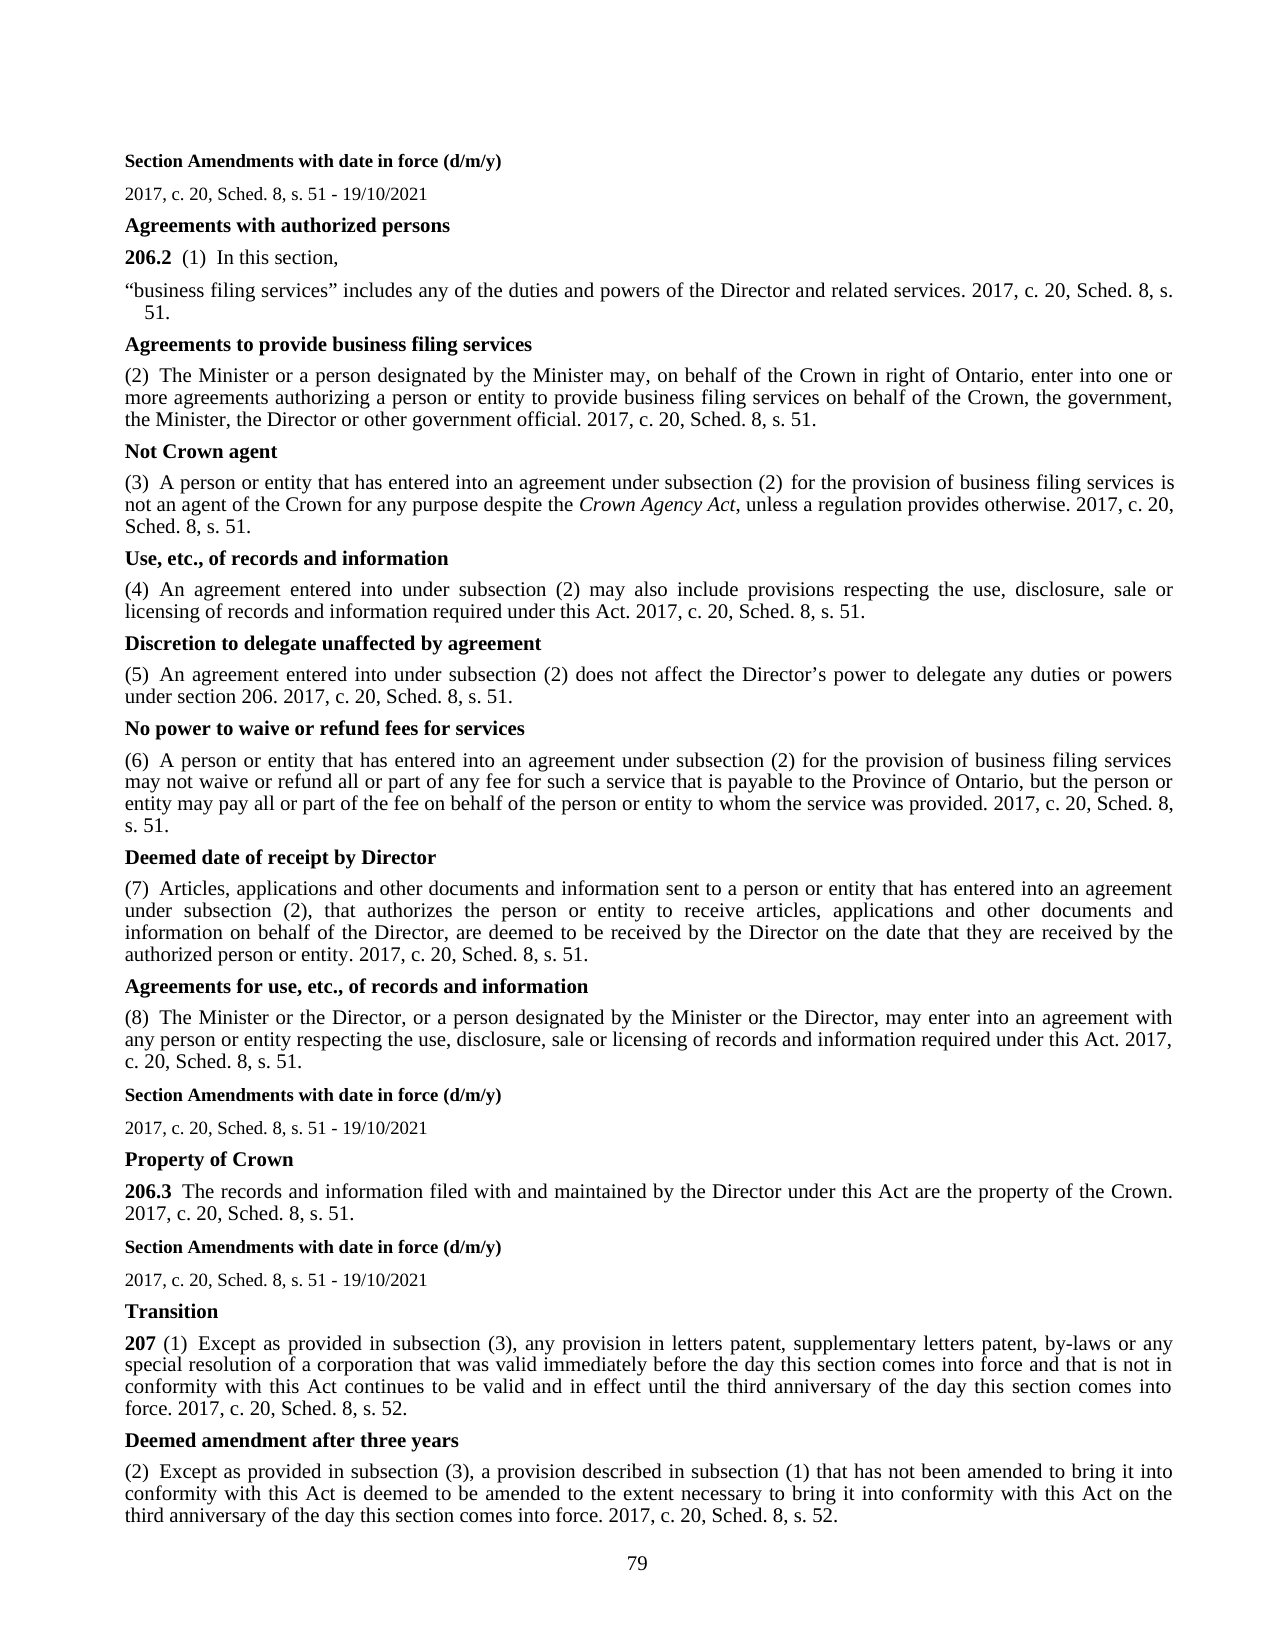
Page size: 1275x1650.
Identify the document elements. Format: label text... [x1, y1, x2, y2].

text (5) An agreement entered into under subsection (2) does not affect the Director’s power to delegate any duties or powers under section 206. 2017, c. 20, Sched. 8, s. 51. [124, 664, 1174, 708]
text “business filing services” includes any of the duties and powers of the Director and related services. 2017, c. 20, Sched. 8, s. 51. [124, 280, 1174, 324]
text (4) An agreement entered into under subsection (2) may also include provisions respecting the use, disclosure, sale or licensing of records and information required under this Act. 2017, c. 20, Sched. 8, s. 51. [124, 579, 1174, 623]
text 206.3 The records and information filed with and maintained by the Director under this Act are the property of the Crown. 2017, c. 20, Sched. 8, s. 51. [124, 1181, 1174, 1224]
text Section Amendments with date in force (d/m/y) [124, 1236, 1174, 1258]
text 207 (1) Except as provided in subsection (3), any provision in letters patent, supplementary letters patent, by-laws or any special resolution of a corporation that was valid immediately before the day this section comes into force and that is not in conformity with this Act continues to be valid and in effect until the third anniversary of the day this section comes into force. 2017, c. 20, Sched. 8, s. 52. [124, 1333, 1174, 1420]
text Not Crown agent [124, 443, 1174, 462]
text (2) The Minister or a person designated by the Minister may, on behalf of the Crown in right of Ontario, enter into one or more agreements authorizing a person or entity to provide business filing services on behalf of the Crown, the government, the Minister, the Director or other government official. 2017, c. 20, Sched. 8, s. 51. [124, 365, 1174, 431]
text Property of Crown [124, 1152, 1174, 1170]
text Transition [124, 1303, 1174, 1322]
text Agreements to provide business filing services [124, 336, 1174, 355]
text Use, etc., of records and information [124, 550, 1174, 569]
text Deemed date of receipt by Director [124, 849, 1174, 868]
text (2) Except as provided in subsection (3), a provision described in subsection (1) that has not been amended to bring it into conformity with this Act is deemed to be amended to the extent necessary to bring it into conformity with this Act on the third anniversary of the day this section comes into force. 2017, c. 20, Sched. 8, s. 52. [124, 1461, 1174, 1527]
text Deemed amendment after three years [124, 1432, 1174, 1451]
text (3) A person or entity that has entered into an agreement under subsection (2) for the provision of business filing services is not an agent of the Crown for any purpose despite the Crown Agency Act, unless a regulation provides otherwise. 2017, c. 20, Sched. 8, s. 51. [124, 472, 1174, 538]
text Section Amendments with date in force (d/m/y) [124, 1084, 1174, 1106]
text Agreements with authorized persons [124, 218, 1174, 236]
text 2017, c. 20, Sched. 8, s. 51 - 19/10/2021 [124, 183, 1174, 205]
text (8) The Minister or the Director, or a person designated by the Minister or the Director, may enter into an agreement with any person or entity respecting the use, disclosure, sale or licensing of records and information required under this Act. 2017, c. 20, Sched. 8, s. 51. [124, 1007, 1174, 1072]
text (6) A person or entity that has entered into an agreement under subsection (2) for the provision of business filing services may not waive or refund all or part of any fee for such a service that is payable to the Province of Ontario, but the person or entity may pay all or part of the fee on behalf of the person or entity to whom the service was provided. 2017, c. 20, Sched. 8, s. 51. [124, 750, 1174, 837]
text (7) Articles, applications and other documents and information sent to a person or entity that has entered into an agreement under subsection (2), that authorizes the person or entity to receive articles, applications and other documents and information on behalf of the Director, are deemed to be received by the Director on the date that they are received by the authorized person or entity. 2017, c. 20, Sched. 8, s. 51. [124, 878, 1174, 966]
text No power to waive or refund fees for services [124, 721, 1174, 739]
text Section Amendments with date in force (d/m/y) [124, 150, 1174, 172]
text 2017, c. 20, Sched. 8, s. 51 - 19/10/2021 [124, 1269, 1174, 1291]
text 2017, c. 20, Sched. 8, s. 51 - 19/10/2021 [124, 1117, 1174, 1139]
text Agreements for use, etc., of records and information [124, 978, 1174, 997]
text Discretion to delegate unaffected by agreement [124, 635, 1174, 654]
text 206.2 (1) In this section, [124, 247, 1174, 268]
